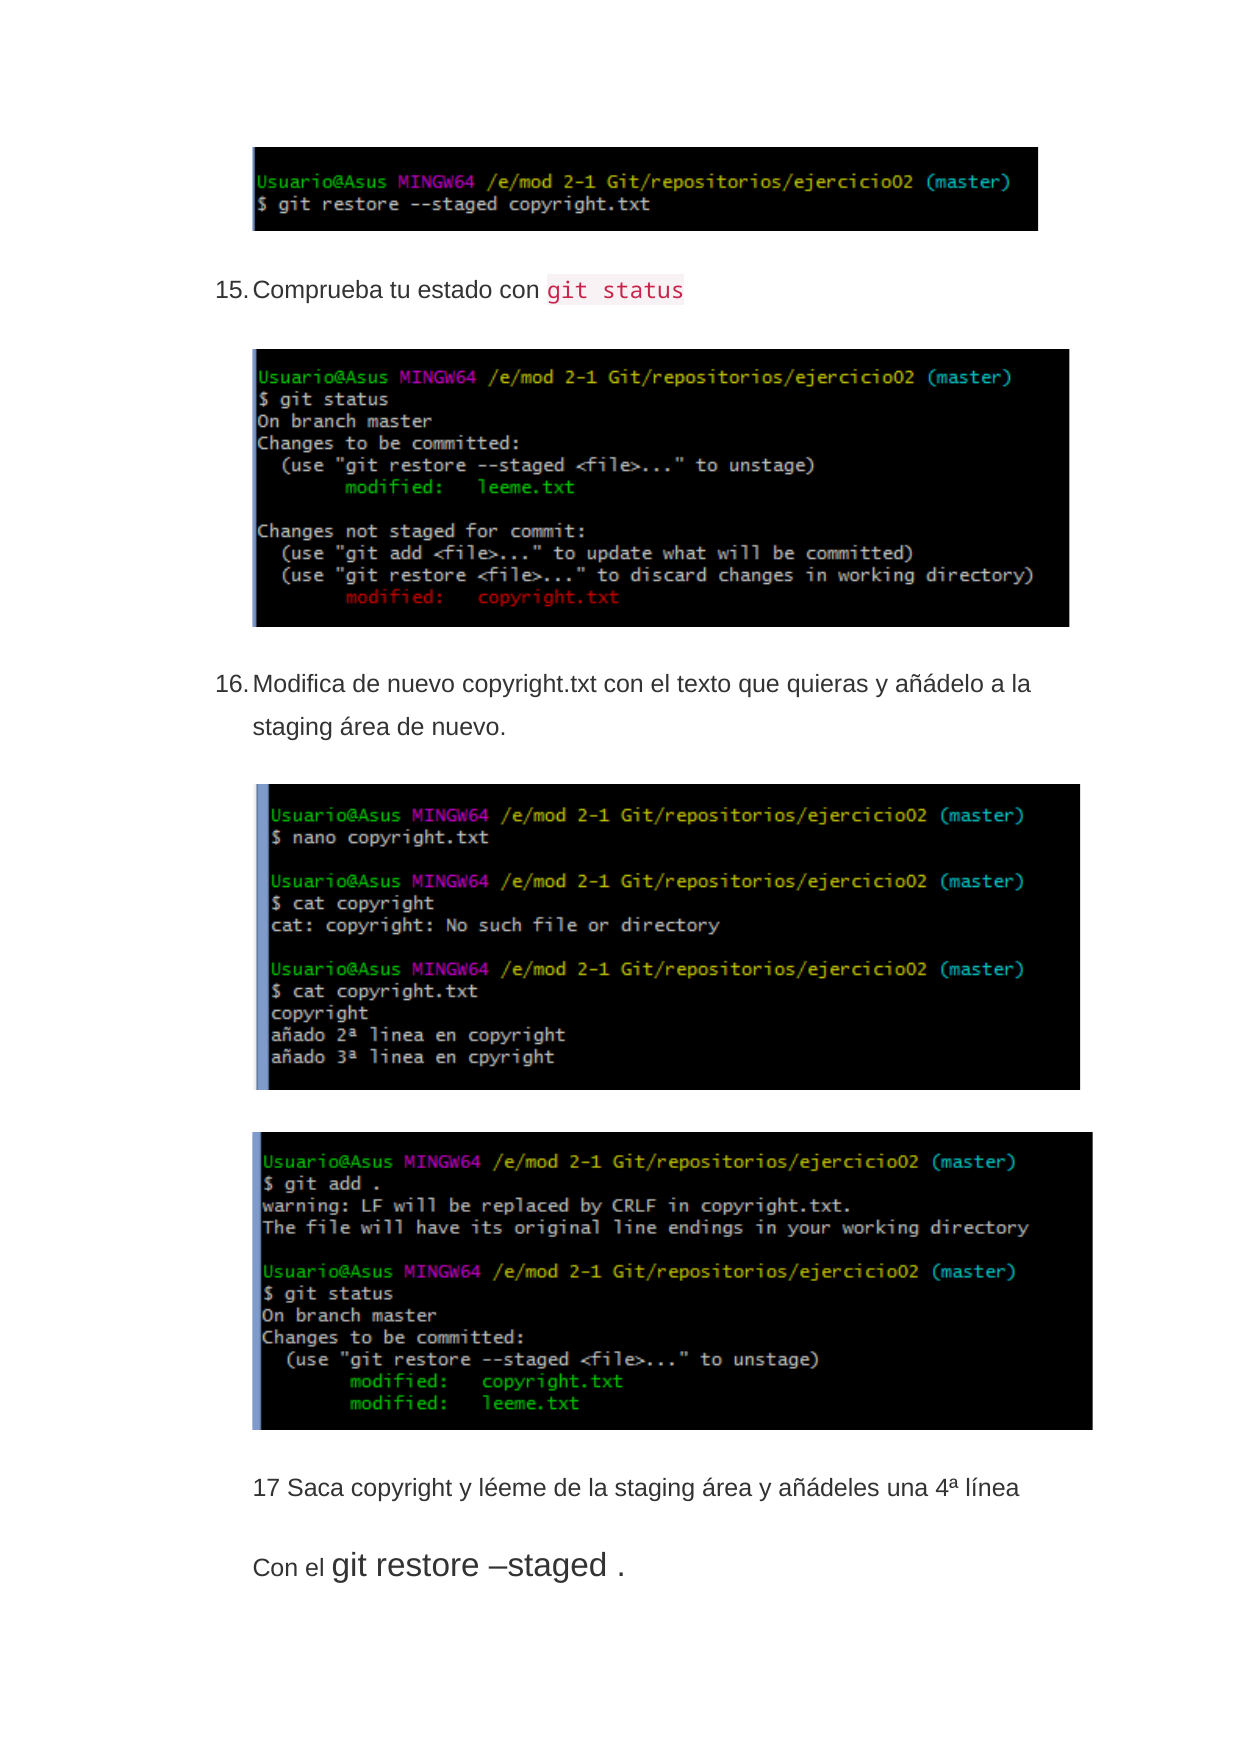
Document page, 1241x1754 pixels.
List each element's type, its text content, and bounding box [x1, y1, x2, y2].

list Modifica de nuevo copyright.txt con el texto que quieras y añádelo a la staging área de nuevo. [215, 669, 1063, 741]
picture [252, 1132, 1093, 1430]
picture [252, 147, 1039, 231]
text 17 Saca copyright y léeme de la staging área y añádeles una 4ª línea [252, 1472, 1063, 1501]
list Comprueba tu estado con git status [215, 273, 1063, 305]
picture [252, 349, 1070, 627]
text Con el git restore –staged . [252, 1545, 1063, 1583]
picture [252, 784, 1081, 1090]
